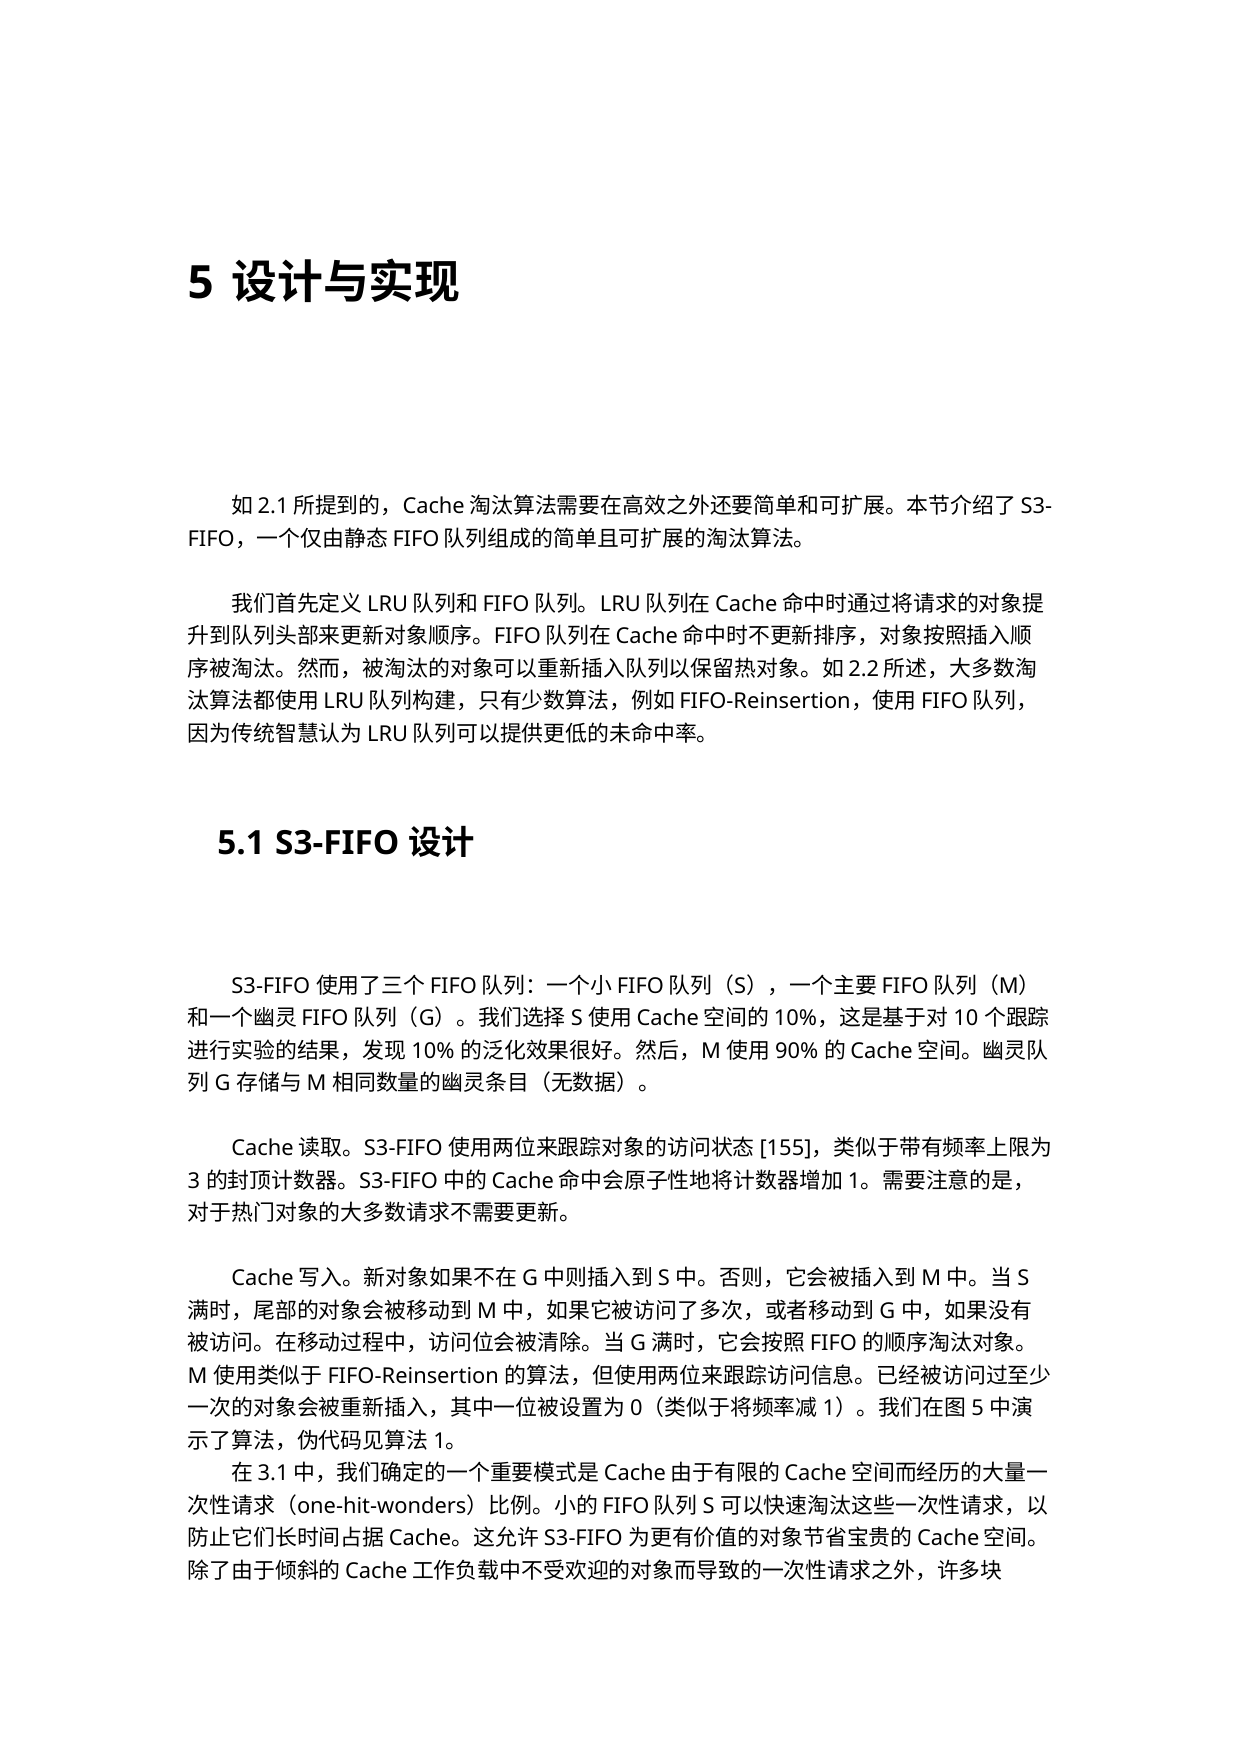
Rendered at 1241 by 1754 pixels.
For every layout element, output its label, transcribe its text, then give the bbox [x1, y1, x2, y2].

text 如2.1所提到的，Cache淘汰算法需要在高效之外还要简单和可扩展。本节介绍了S3-FIFO，一个仅由静态FIFO队列组成的简单且可扩展的淘汰算法。 [187, 488, 1053, 553]
text S3-FIFO 使用了三个FIFO队列：一个小FIFO队列（S），一个主要FIFO队列（M）和一个幽灵FIFO队列（G）。我们选择 S 使用Cache空间的 10%，这是基于对 10 个跟踪进行实验的结果，发现 10% 的泛化效果很好。然后，M 使用 90% 的Cache空间。幽灵队列 G 存储与 M 相同数量的幽灵条目（无数据）。 [187, 967, 1053, 1097]
subtitle S3-FIFO 设计 [217, 808, 1053, 873]
subtitle 设计与实现 [187, 230, 1053, 327]
text Cache写入。新对象如果不在 G 中则插入到 S 中。否则，它会被插入到 M 中。当 S 满时，尾部的对象会被移动到 M 中，如果它被访问了多次，或者移动到 G 中，如果没有被访问。在移动过程中，访问位会被清除。当 G 满时，它会按照 FIFO 的顺序淘汰对象。M 使用类似于 FIFO-Reinsertion 的算法，但使用两位来跟踪访问信息。已经被访问过至少一次的对象会被重新插入，其中一位被设置为 0（类似于将频率减 1）。我们在图 5 中演示了算法，伪代码见算法 1。 [187, 1260, 1053, 1455]
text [187, 1455, 1053, 1585]
text 我们首先定义LRU队列和FIFO队列。LRU队列在Cache命中时通过将请求的对象提升到队列头部来更新对象顺序。FIFO队列在Cache命中时不更新排序，对象按照插入顺序被淘汰。然而，被淘汰的对象可以重新插入队列以保留热对象。如2.2所述，大多数淘汰算法都使用LRU队列构建，只有少数算法，例如FIFO-Reinsertion，使用FIFO队列，因为传统智慧认为LRU队列可以提供更低的未命中率。 [187, 586, 1053, 748]
text Cache读取。S3-FIFO 使用两位来跟踪对象的访问状态 [155]，类似于带有频率上限为 3 的封顶计数器。S3-FIFO 中的Cache命中会原子性地将计数器增加 1。需要注意的是，对于热门对象的大多数请求不需要更新。 [187, 1130, 1053, 1227]
